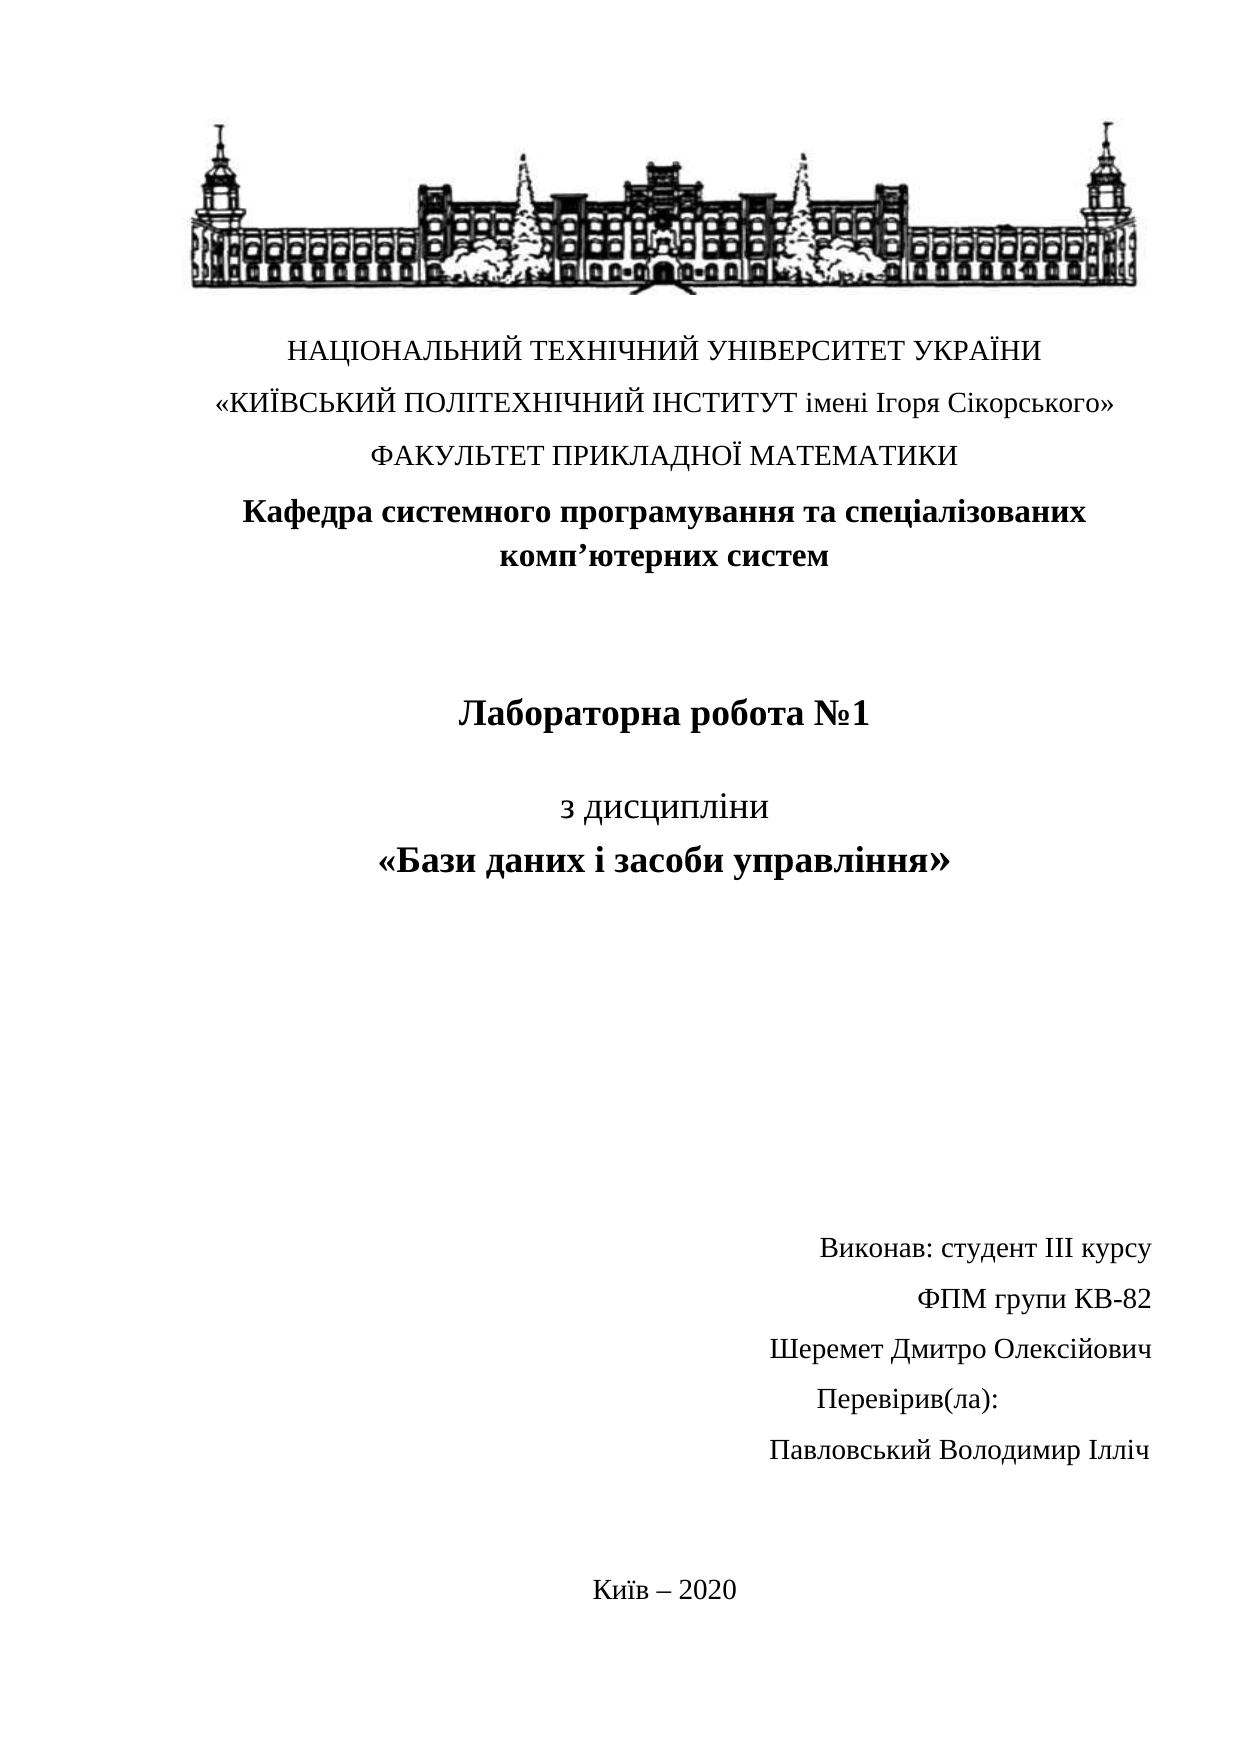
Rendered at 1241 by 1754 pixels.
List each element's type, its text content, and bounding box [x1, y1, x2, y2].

text «Бази даних і засоби управління» [177, 830, 1152, 883]
text з дисципліни [177, 783, 1152, 827]
text Павловський Володимир Ілліч [693, 1432, 1152, 1465]
text ФАКУЛЬТЕТ ПРИКЛАДНОЇ МАТЕМАТИКИ [177, 438, 1152, 472]
text НАЦІОНАЛЬНИЙ ТЕХНІЧНИЙ УНІВЕРСИТЕТ УКРАЇНИ [177, 333, 1152, 366]
subtitle Кафедра системного програмування та спеціалізованих комп’ютерних систем [177, 491, 1152, 573]
text Виконав: студент ІII курсу [177, 1231, 1152, 1264]
text Лабораторна робота №1 [177, 690, 1152, 733]
text Київ – 2020 [177, 1572, 1152, 1605]
text Шеремет Дмитро Олексійович [177, 1331, 1152, 1365]
text Перевірив(ла): [620, 1381, 1152, 1415]
text «КИЇВСЬКИЙ ПОЛІТЕХНІЧНИЙ ІНСТИТУТ імені Ігоря Сікорського» [177, 386, 1152, 419]
text ФПМ групи КВ-82 [177, 1281, 1152, 1314]
picture [182, 118, 1147, 295]
